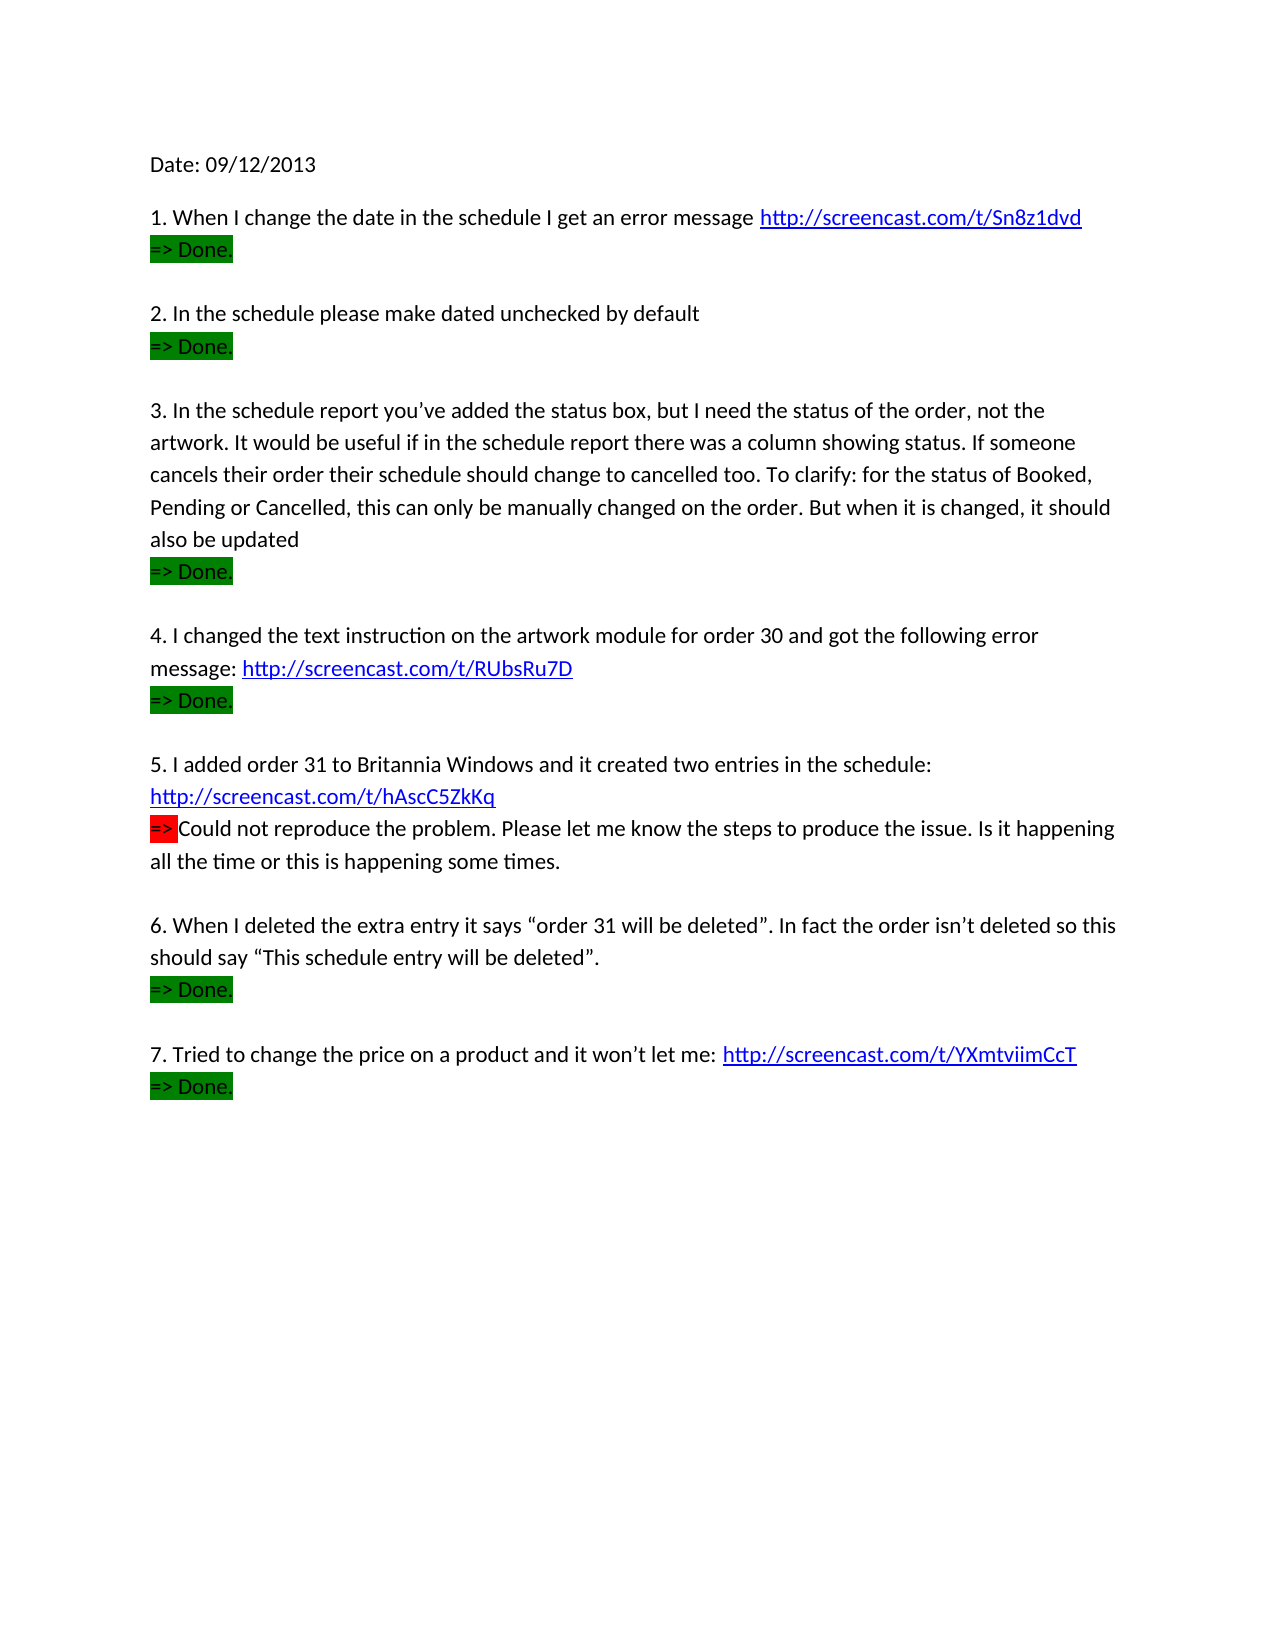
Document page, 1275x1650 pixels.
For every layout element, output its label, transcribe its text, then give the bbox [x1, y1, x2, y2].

text Date: 09/12/2013 [150, 150, 1125, 178]
text 1. When I change the date in the schedule I get an error message http://screencast.com/t/Sn8z1dvd => Done. 2. In the schedule please make dated unchecked by default => Done. 3. In the schedule report you’ve added the status box, but I need the status of the order, not the artwork. It would be useful if in the schedule report there was a column showing status. If someone cancels their order their schedule should change to cancelled too. To clarify: for the status of Booked, Pending or Cancelled, this can only be manually changed on the order. But when it is changed, it should also be updated => Done. 4. I changed the text instruction on the artwork module for order 30 and got the following error message: http://screencast.com/t/RUbsRu7D => Done. 5. I added order 31 to Britannia Windows and it created two entries in the schedule: http://screencast.com/t/hAscC5ZkKq => Could not reproduce the problem. Please let me know the steps to produce the issue. Is it happening all the time or this is happening some times. 6. When I deleted the extra entry it says “order 31 will be deleted”. In fact the order isn’t deleted so this should say “This schedule entry will be deleted”. => Done. 7. Tried to change the price on a product and it won’t let me: http://screencast.com/t/YXmtviimCcT => Done. [150, 203, 1125, 1100]
